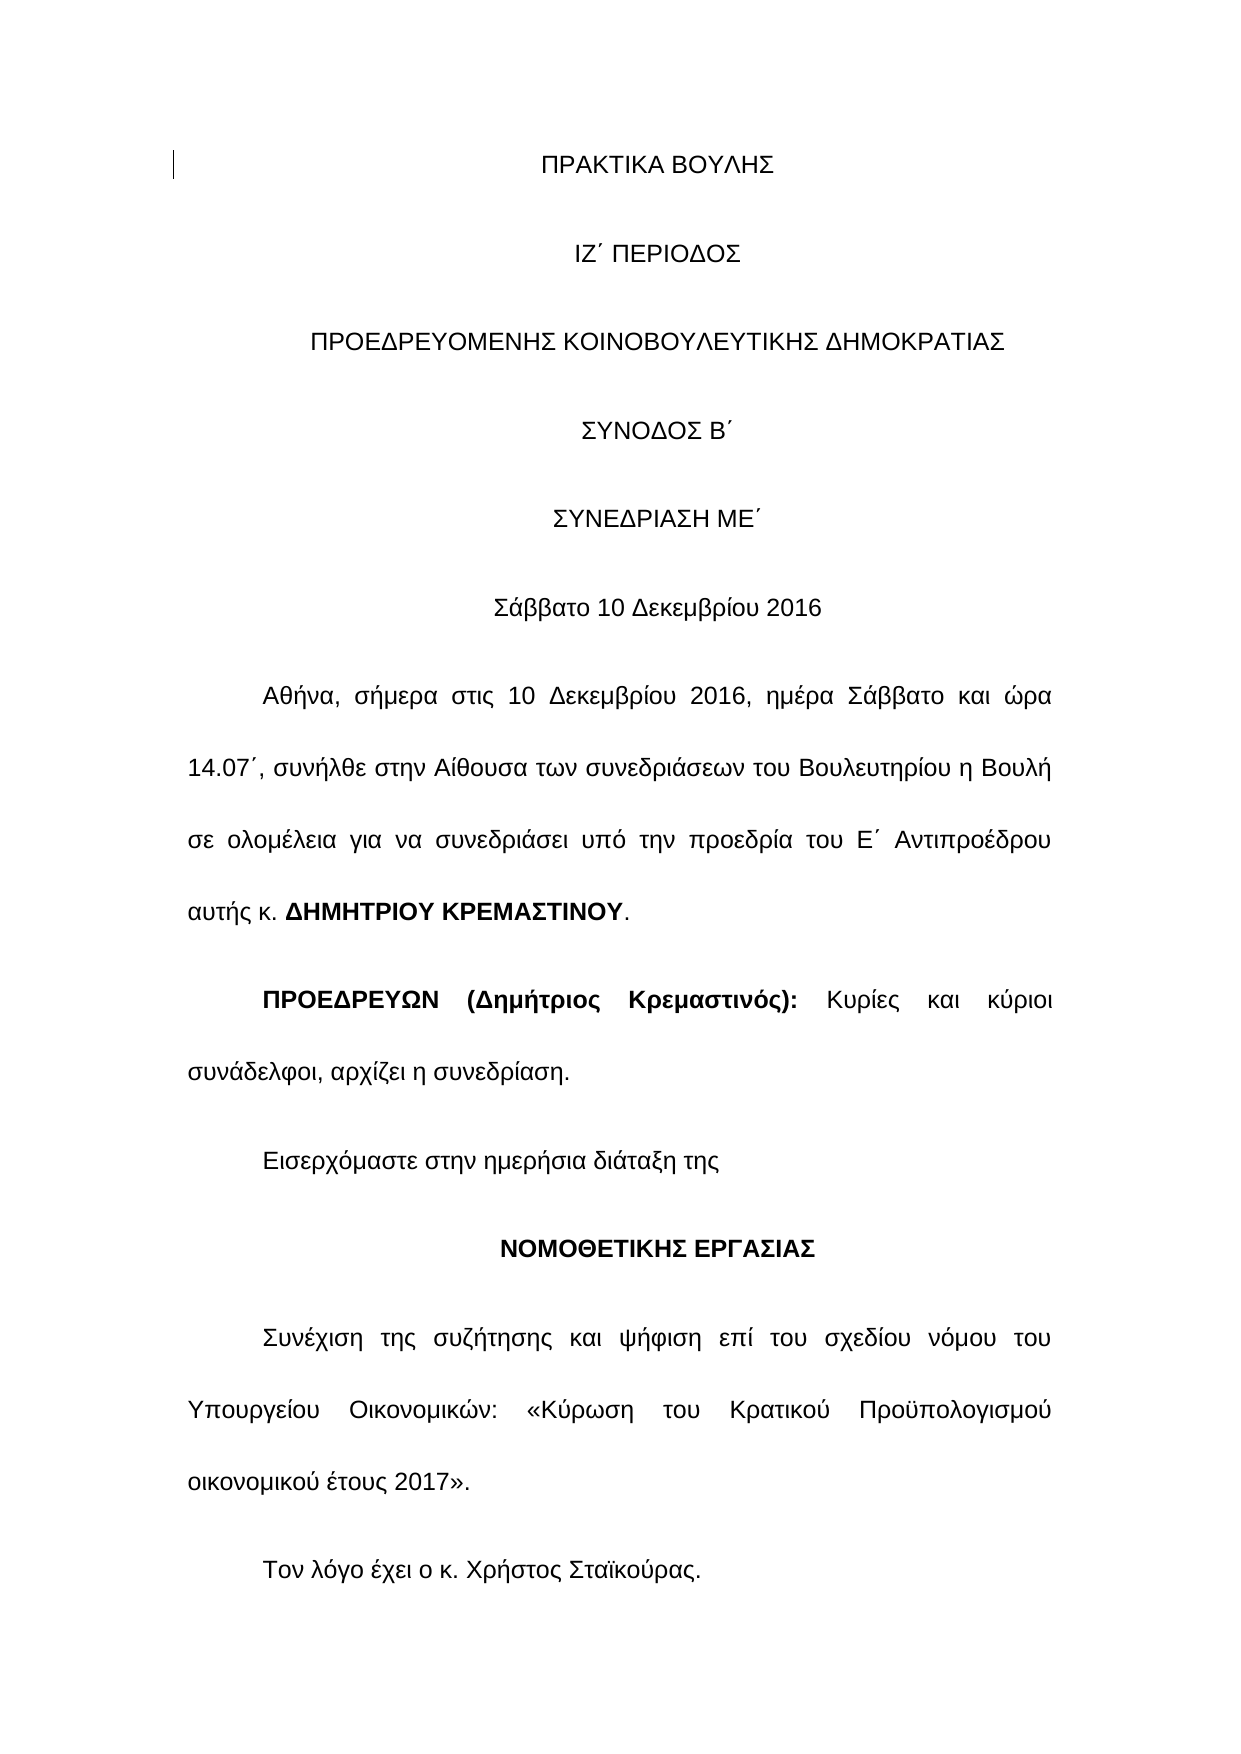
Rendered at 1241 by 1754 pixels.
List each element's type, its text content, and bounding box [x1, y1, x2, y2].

text ΣΥΝΕΔΡΙΑΣΗ ΜΕ΄ [187, 504, 1053, 533]
text Τον λόγο έχει ο κ. Χρήστος Σταϊκούρας. [187, 1555, 1053, 1584]
text Συνέχιση της συζήτησης και ψήφιση επί του σχεδίου νόμου του Υπουργείου Οικονομικών: «Κύρωση του Κρατικού Προϋπολογισμού οικονομικού έτους 2017». [187, 1323, 1053, 1495]
text Σάββατο 10 Δεκεμβρίου 2016 [187, 593, 1053, 621]
text ΙΖ΄ ΠΕΡΙΟΔΟΣ [187, 238, 1053, 267]
text ΠΡΟΕΔΡΕΥΩΝ (Δημήτριος Κρεμαστινός): Κυρίες και κύριοι συνάδελφοι, αρχίζει η συνεδρίαση. [187, 985, 1053, 1086]
text ΠΡΑΚΤΙΚΑ ΒΟΥΛΗΣ [187, 150, 1053, 179]
text Αθήνα, σήμερα στις 10 Δεκεμβρίου 2016, ημέρα Σάββατο και ώρα 14.07΄, συνήλθε στην Αίθουσα των συνεδριάσεων του Βουλευτηρίου η Βουλή σε ολομέλεια για να συνεδριάσει υπό την προεδρία του Ε΄ Αντιπροέδρου αυτής κ. ΔΗΜΗΤΡΙΟΥ ΚΡΕΜΑΣΤΙΝΟΥ. [187, 681, 1053, 926]
text ΠΡΟΕΔΡΕΥΟΜΕΝΗΣ ΚΟΙΝΟΒΟΥΛΕΥΤΙΚΗΣ ΔΗΜΟΚΡΑΤΙΑΣ [187, 327, 1053, 356]
text ΣΥΝΟΔΟΣ Β΄ [187, 416, 1053, 444]
text Εισερχόμαστε στην ημερήσια διάταξη της [187, 1146, 1053, 1174]
text ΝΟΜΟΘΕΤΙΚΗΣ ΕΡΓΑΣΙΑΣ [187, 1234, 1053, 1263]
